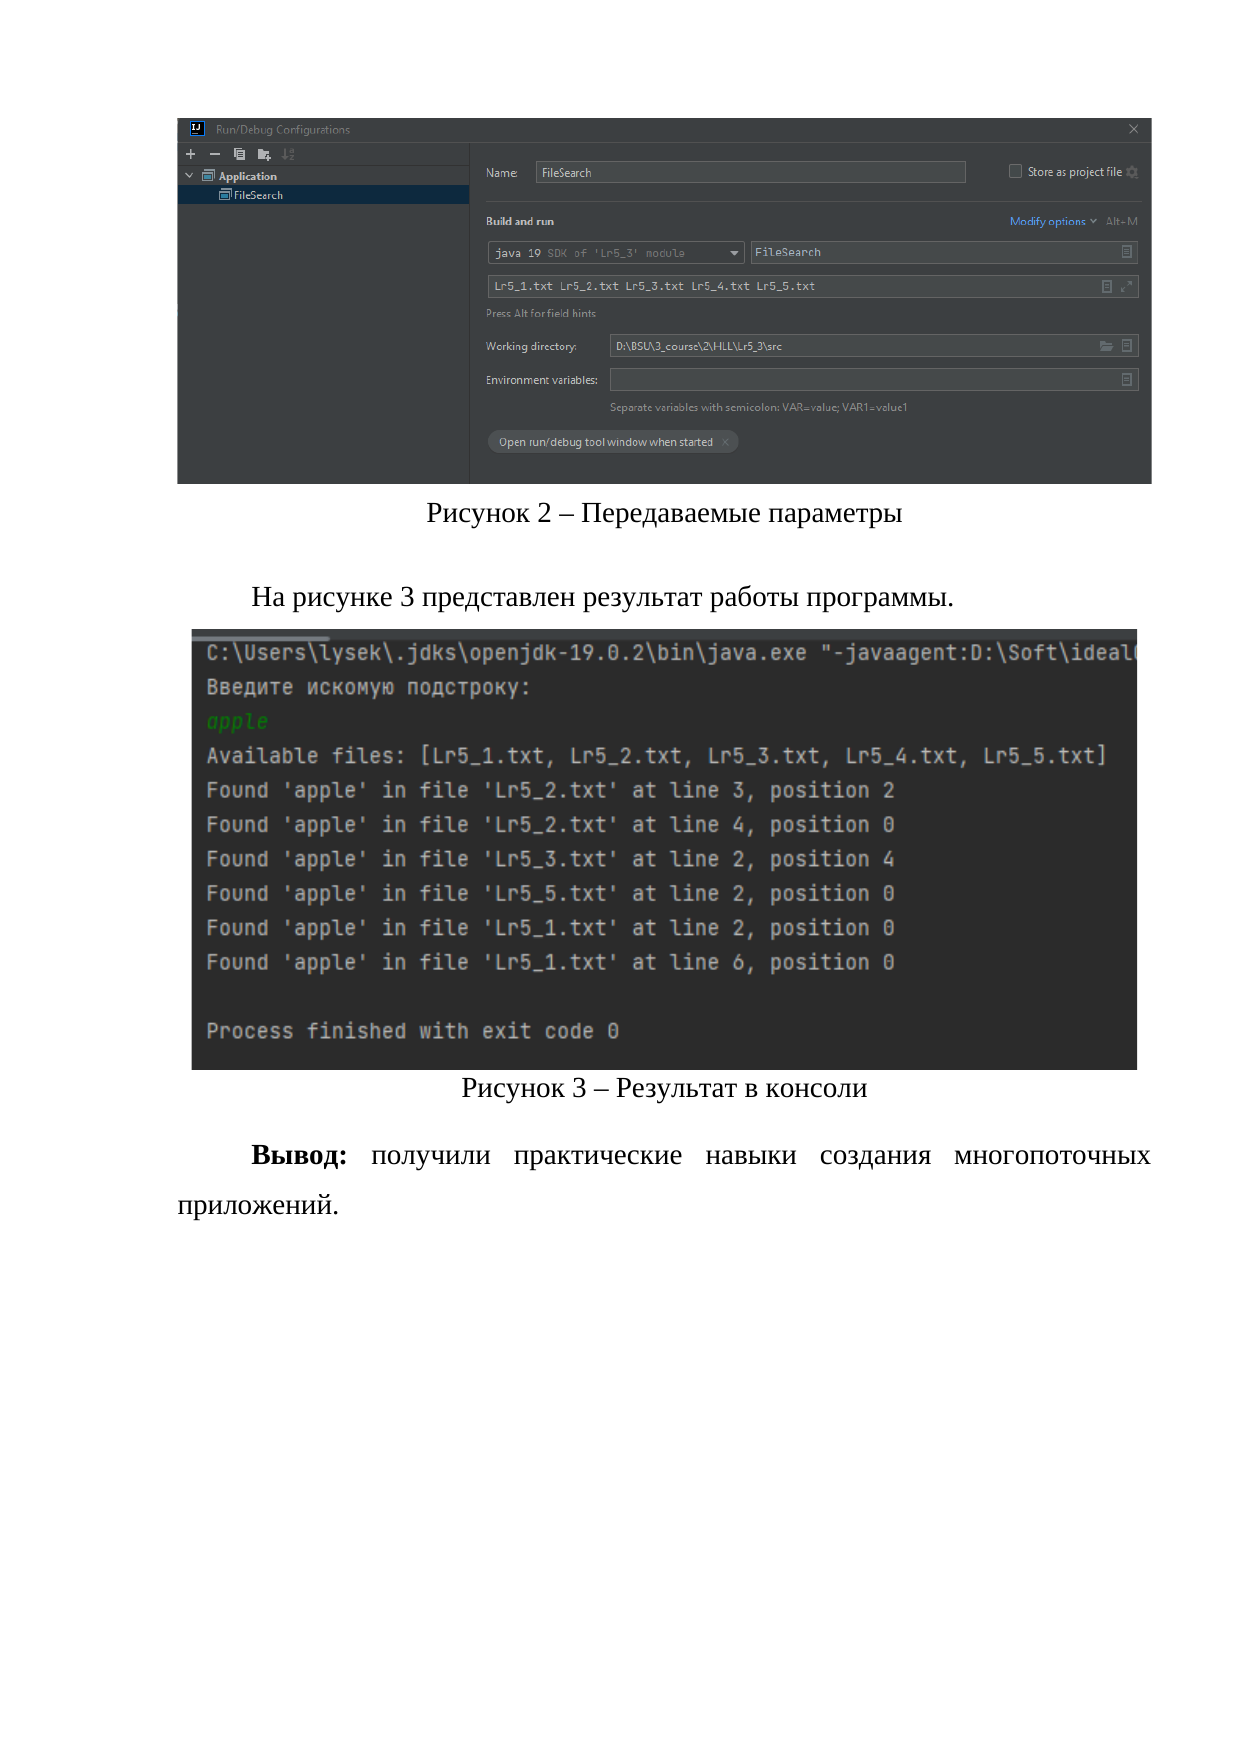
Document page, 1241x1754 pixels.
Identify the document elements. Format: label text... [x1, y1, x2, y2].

picture [191, 629, 1138, 1070]
text Рисунок 3 – Результат в консоли [177, 1070, 1152, 1103]
text Рисунок 2 – Передаваемые параметры [177, 495, 1152, 529]
text На рисунке 3 представлен результат работы программы. [177, 579, 1152, 612]
text Вывод: получили практические навыки создания многопоточных приложений. [177, 1137, 1152, 1221]
picture [177, 118, 1152, 484]
